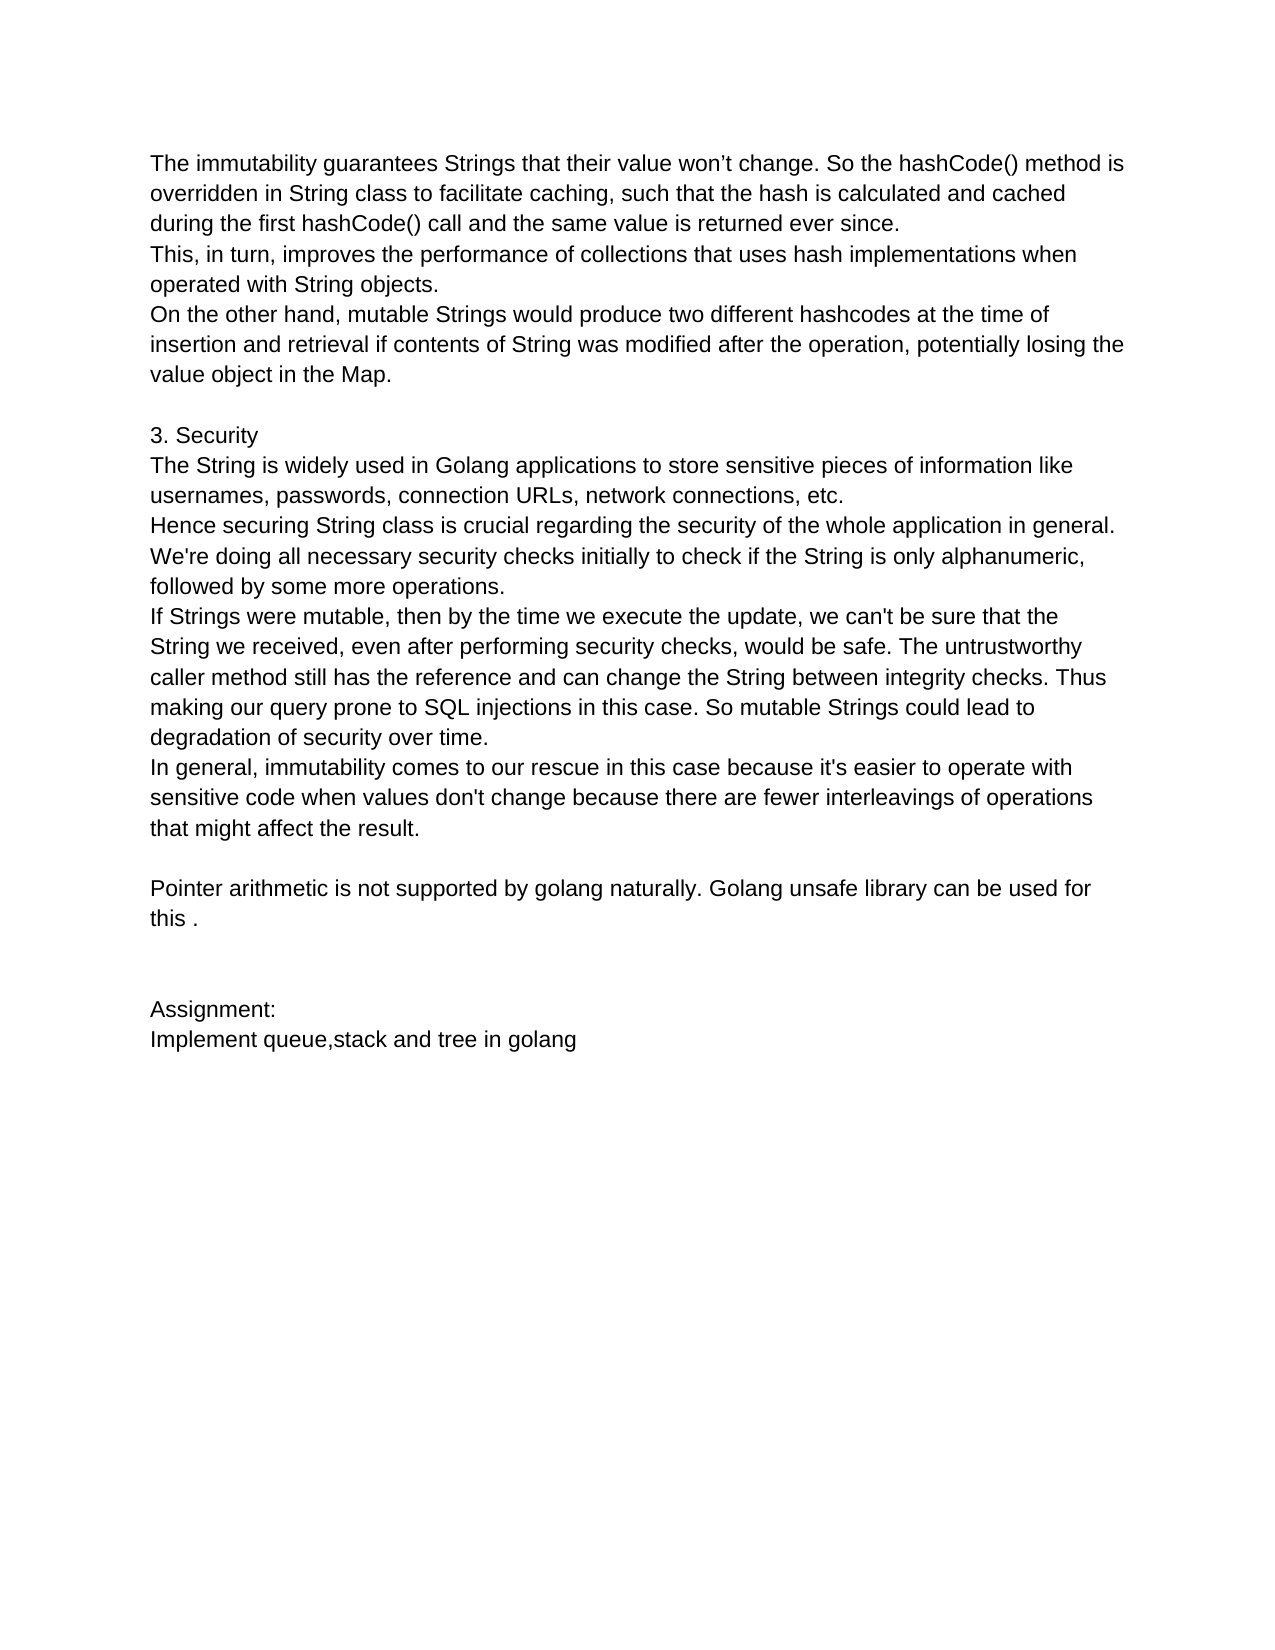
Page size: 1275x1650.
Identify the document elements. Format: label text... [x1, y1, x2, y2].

text 3. Security [150, 422, 1125, 448]
text The immutability guarantees Strings that their value won’t change. So the hashCode() method is overridden in String class to facilitate caching, such that the hash is calculated and cached during the first hashCode() call and the same value is returned ever since. [150, 150, 1125, 237]
text If Strings were mutable, then by the time we execute the update, we can't be sure that the String we received, even after performing security checks, would be safe. The untrustworthy caller method still has the reference and can change the String between integrity checks. Thus making our query prone to SQL injections in this case. So mutable Strings could lead to degradation of security over time. [150, 603, 1125, 750]
text The String is widely used in Golang applications to store sensitive pieces of information like usernames, passwords, connection URLs, network connections, etc. [150, 452, 1125, 509]
text Pointer arithmetic is not supported by golang naturally. Golang unsafe library can be used for this . [150, 875, 1125, 932]
text This, in turn, improves the performance of collections that uses hash implementations when operated with String objects. [150, 241, 1125, 297]
text Hence securing String class is crucial regarding the security of the whole application in general. [150, 512, 1125, 539]
text Implement queue,stack and tree in golang [150, 1026, 1125, 1052]
text We're doing all necessary security checks initially to check if the String is only alphanumeric, followed by some more operations. [150, 543, 1125, 599]
text On the other hand, mutable Strings would produce two different hashcodes at the time of insertion and retrieval if contents of String was modified after the operation, potentially losing the value object in the Map. [150, 301, 1125, 388]
text In general, immutability comes to our rescue in this case because it's easier to operate with sensitive code when values don't change because there are fewer interleavings of operations that might affect the result. [150, 754, 1125, 841]
text Assignment: [150, 996, 1125, 1022]
